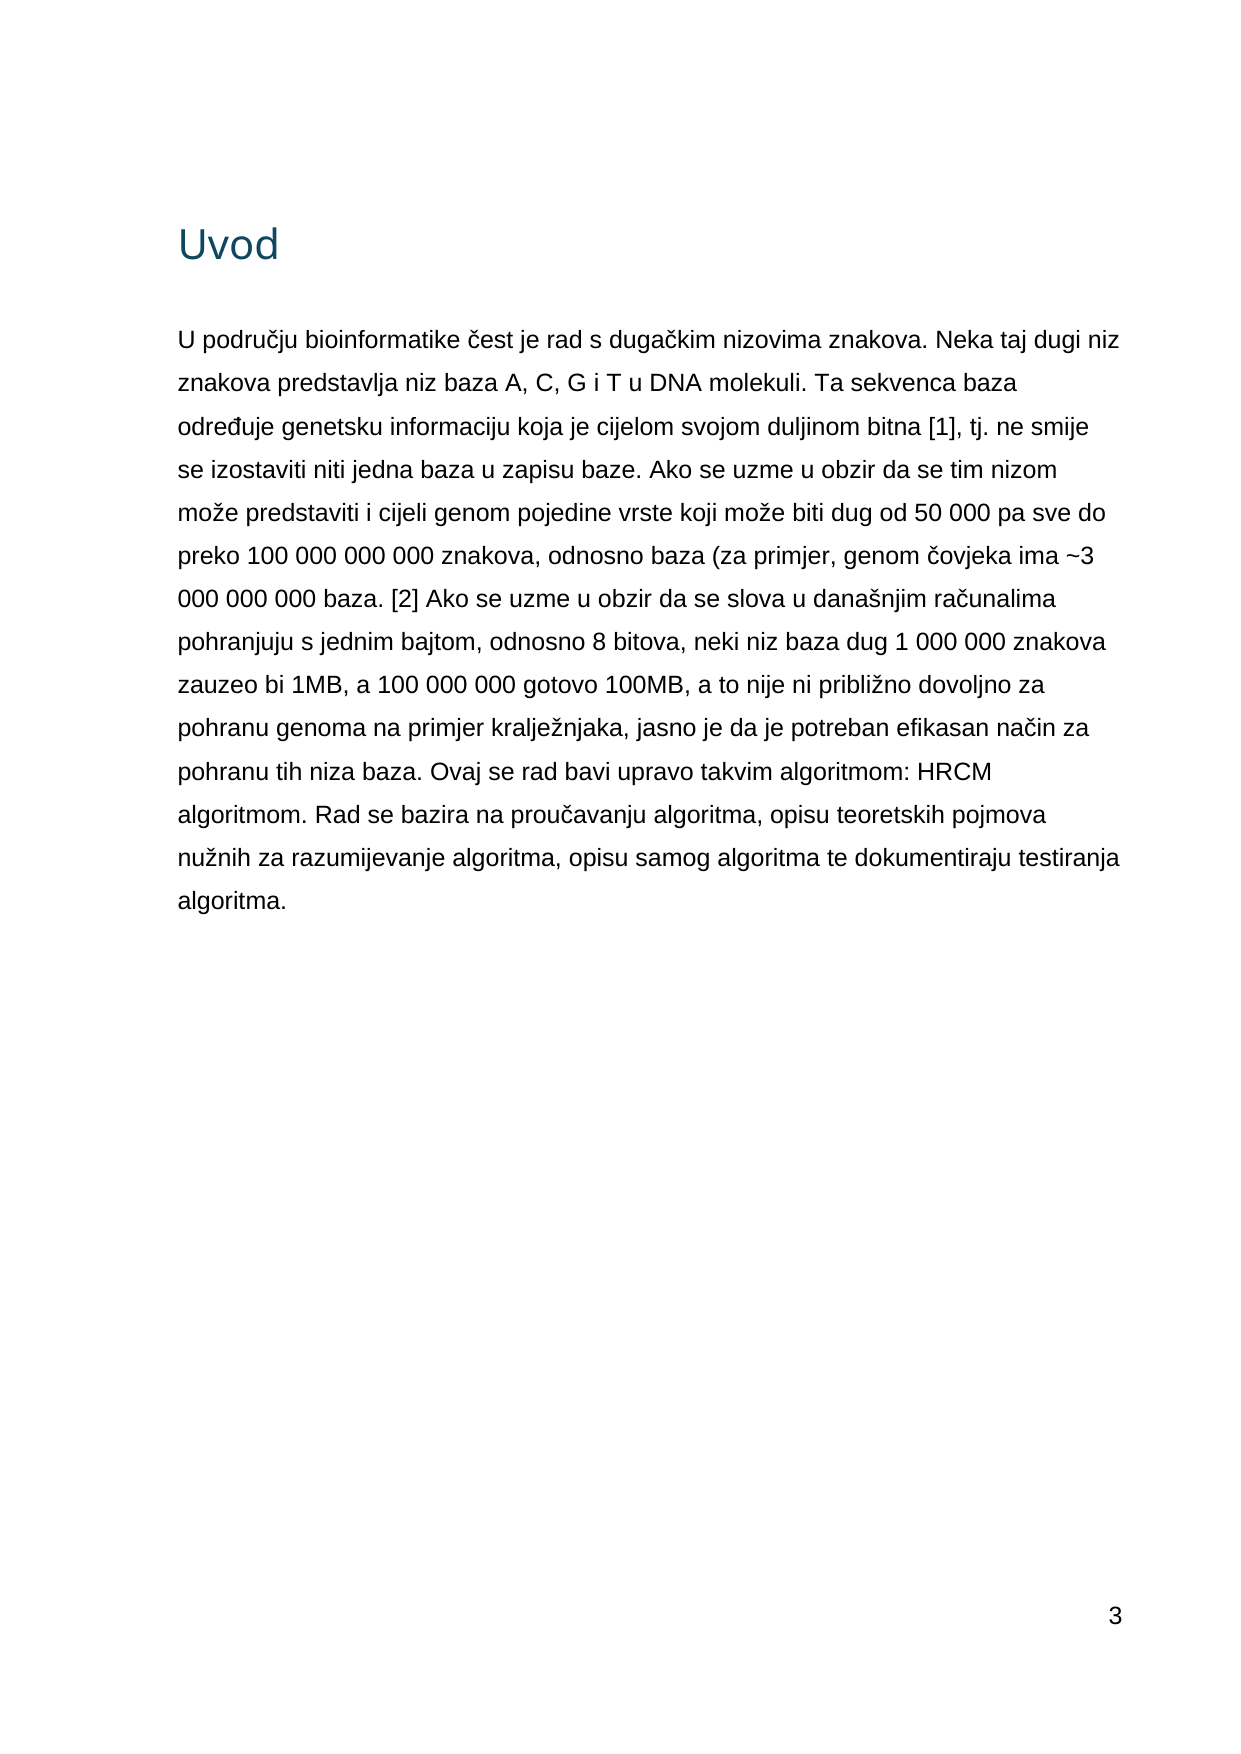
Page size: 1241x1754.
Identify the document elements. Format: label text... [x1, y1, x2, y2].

text U području bioinformatike čest je rad s dugačkim nizovima znakova. Neka taj dugi niz znakova predstavlja niz baza A, C, G i T u DNA molekuli. Ta sekvenca baza određuje genetsku informaciju koja je cijelom svojom duljinom bitna [1], tj. ne smije se izostaviti niti jedna baza u zapisu baze. Ako se uzme u obzir da se tim nizom može predstaviti i cijeli genom pojedine vrste koji može biti dug od 50 000 pa sve do preko 100 000 000 000 znakova, odnosno baza (za primjer, genom čovjeka ima ~3 000 000 000 baza. [2] Ako se uzme u obzir da se slova u današnjim računalima pohranjuju s jednim bajtom, odnosno 8 bitova, neki niz baza dug 1 000 000 znakova zauzeo bi 1MB, a 100 000 000 gotovo 100MB, a to nije ni približno dovoljno za pohranu genoma na primjer kralježnjaka, jasno je da je potreban efikasan način za pohranu tih niza baza. Ovaj se rad bavi upravo takvim algoritmom: HRCM algoritmom. Rad se bazira na proučavanju algoritma, opisu teoretskih pojmova nužnih za razumijevanje algoritma, opisu samog algoritma te dokumentiraju testiranja algoritma. [177, 325, 1122, 914]
subtitle Uvod [177, 215, 1122, 271]
